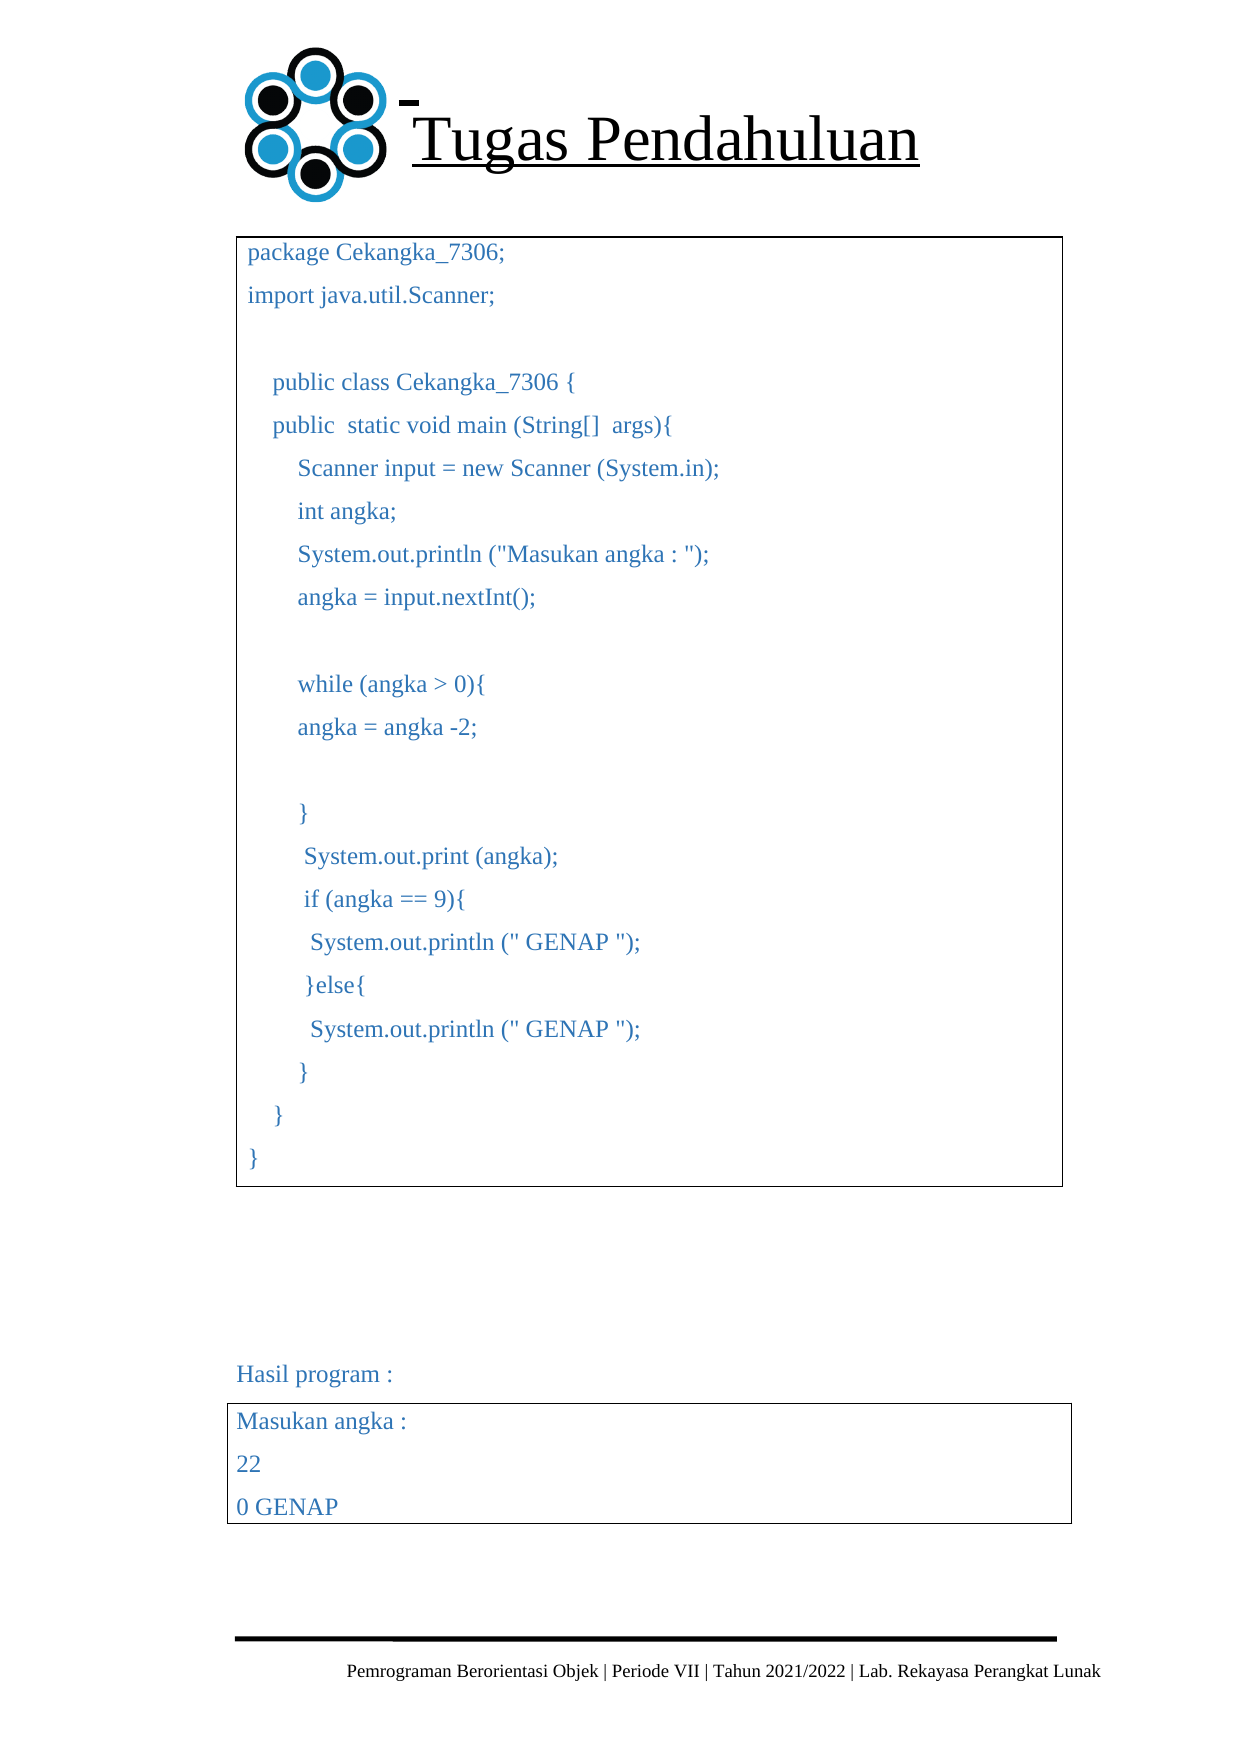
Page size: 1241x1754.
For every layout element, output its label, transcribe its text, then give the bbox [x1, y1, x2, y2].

picture [237, 46, 394, 203]
text Masukan angka : [228, 1404, 1071, 1434]
text 22 [228, 1446, 1071, 1478]
text Hasil program : [236, 1359, 1063, 1388]
table_header package Cekangka_7306; import java.util.Scanner; public class Cekangka_7306 { public static void main (String[] args){ Scanner input = new Scanner (System.in); int angka; System.out.println ("Masukan angka : "); angka = input.nextInt(); while (angka > 0){ angka = angka -2; } System.out.print (angka); if (angka == 9){ System.out.println (" GENAP "); }else{ System.out.println (" GENAP "); } } } [237, 238, 1062, 1186]
text 0 GENAP [228, 1489, 1071, 1523]
